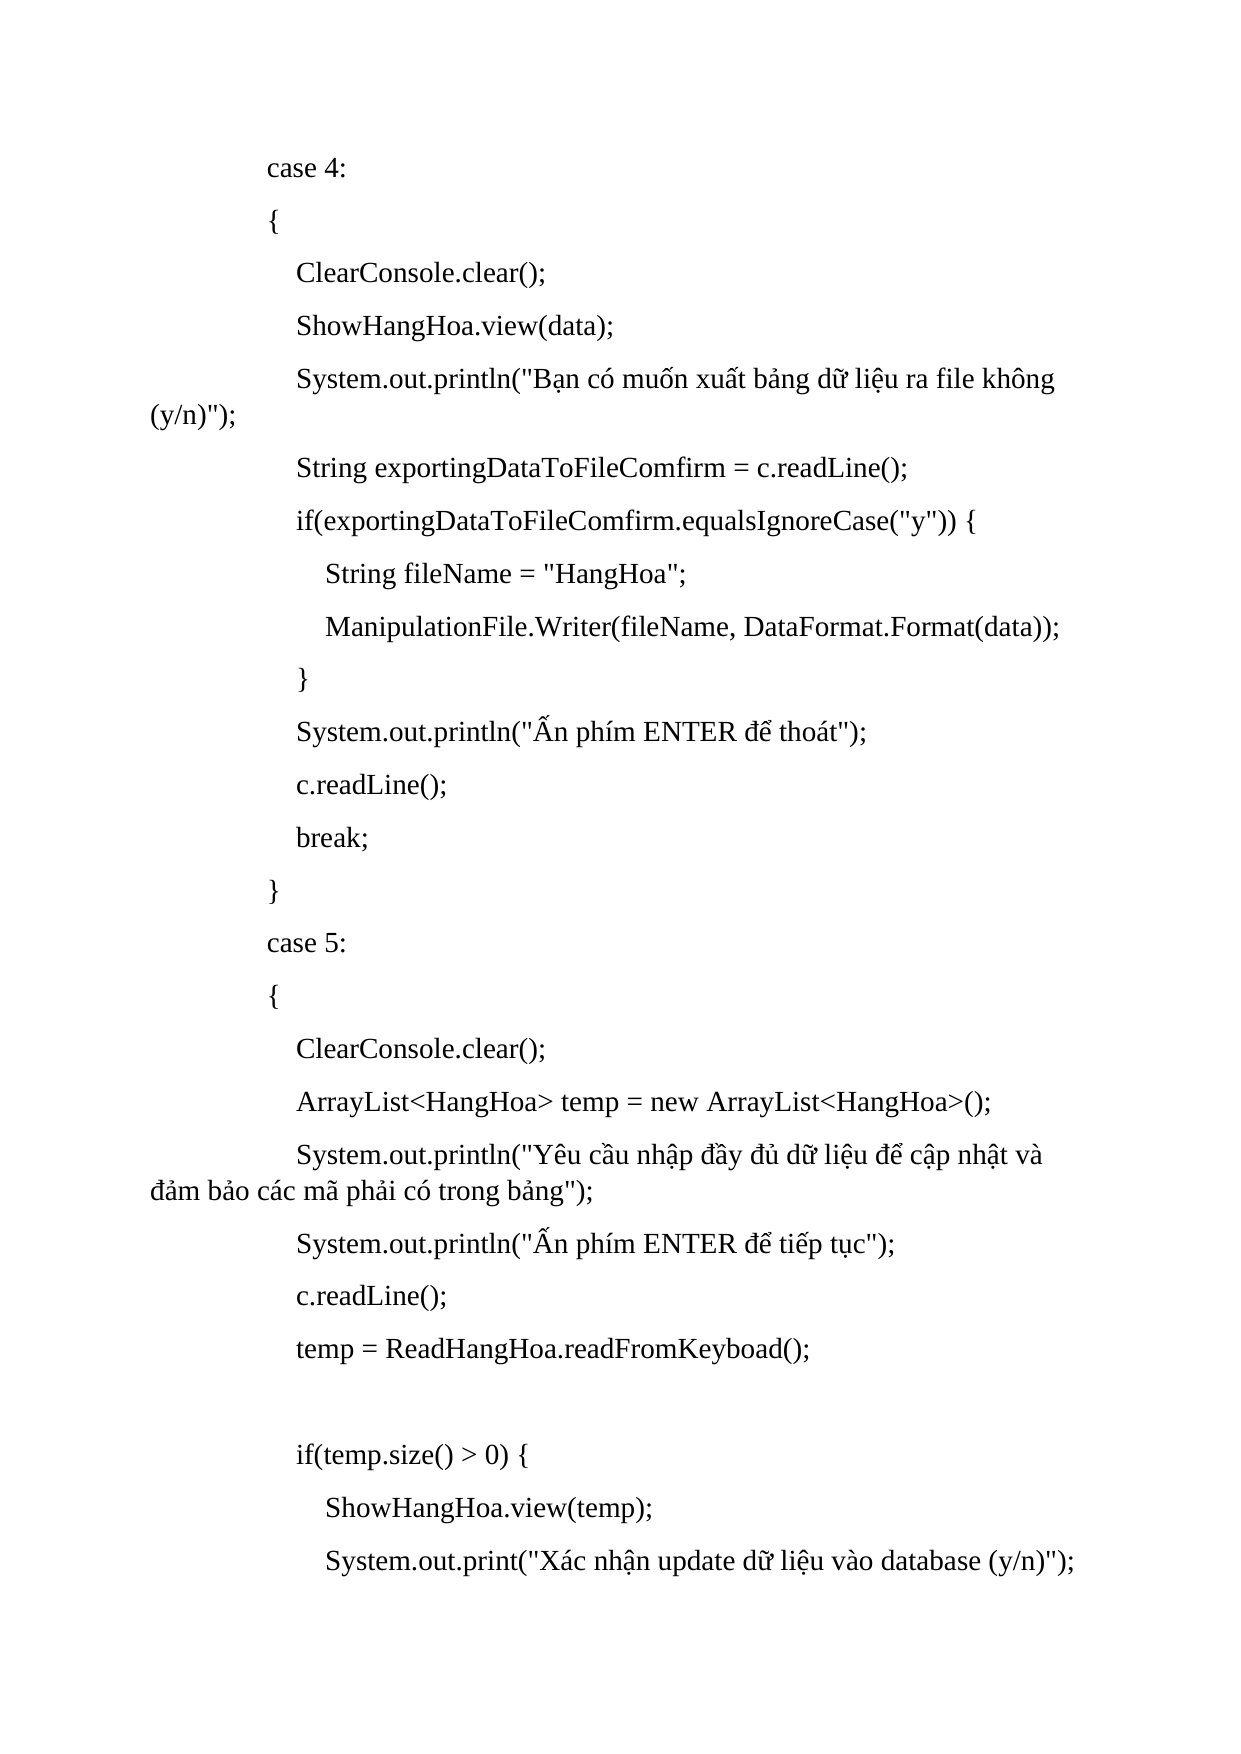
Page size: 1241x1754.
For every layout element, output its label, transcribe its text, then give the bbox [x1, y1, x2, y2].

text { [150, 203, 1090, 236]
text break; [150, 820, 1090, 853]
text String fileName = "HangHoa"; [150, 556, 1090, 589]
text } [150, 873, 1090, 906]
text System.out.print("Xác nhận update dữ liệu vào database (y/n)"); [150, 1543, 1090, 1576]
text System.out.println("Bạn có muốn xuất bảng dữ liệu ra file không (y/n)"); [150, 361, 1090, 431]
text } [150, 661, 1090, 695]
text if(exportingDataToFileComfirm.equalsIgnoreCase("y")) { [150, 503, 1090, 537]
text ClearConsole.clear(); [150, 1031, 1090, 1065]
text ShowHangHoa.view(data); [150, 308, 1090, 342]
text System.out.println("Yêu cầu nhập đầy đủ dữ liệu để cập nhật và đảm bảo các mã phải có trong bảng"); [150, 1137, 1090, 1206]
text System.out.println("Ấn phím ENTER để tiếp tục"); [150, 1226, 1090, 1259]
text c.readLine(); [150, 1278, 1090, 1312]
text ShowHangHoa.view(temp); [150, 1490, 1090, 1523]
text c.readLine(); [150, 767, 1090, 801]
text { [150, 978, 1090, 1012]
text temp = ReadHangHoa.readFromKeyboad(); [150, 1331, 1090, 1365]
text ManipulationFile.Writer(fileName, DataFormat.Format(data)); [150, 609, 1090, 642]
text String exportingDataToFileComfirm = c.readLine(); [150, 450, 1090, 484]
text System.out.println("Ấn phím ENTER để thoát"); [150, 714, 1090, 748]
text ArrayList<HangHoa> temp = new ArrayList<HangHoa>(); [150, 1084, 1090, 1117]
text if(temp.size() > 0) { [150, 1437, 1090, 1471]
text case 5: [150, 926, 1090, 959]
text case 4: [150, 150, 1090, 183]
text ClearConsole.clear(); [150, 256, 1090, 289]
